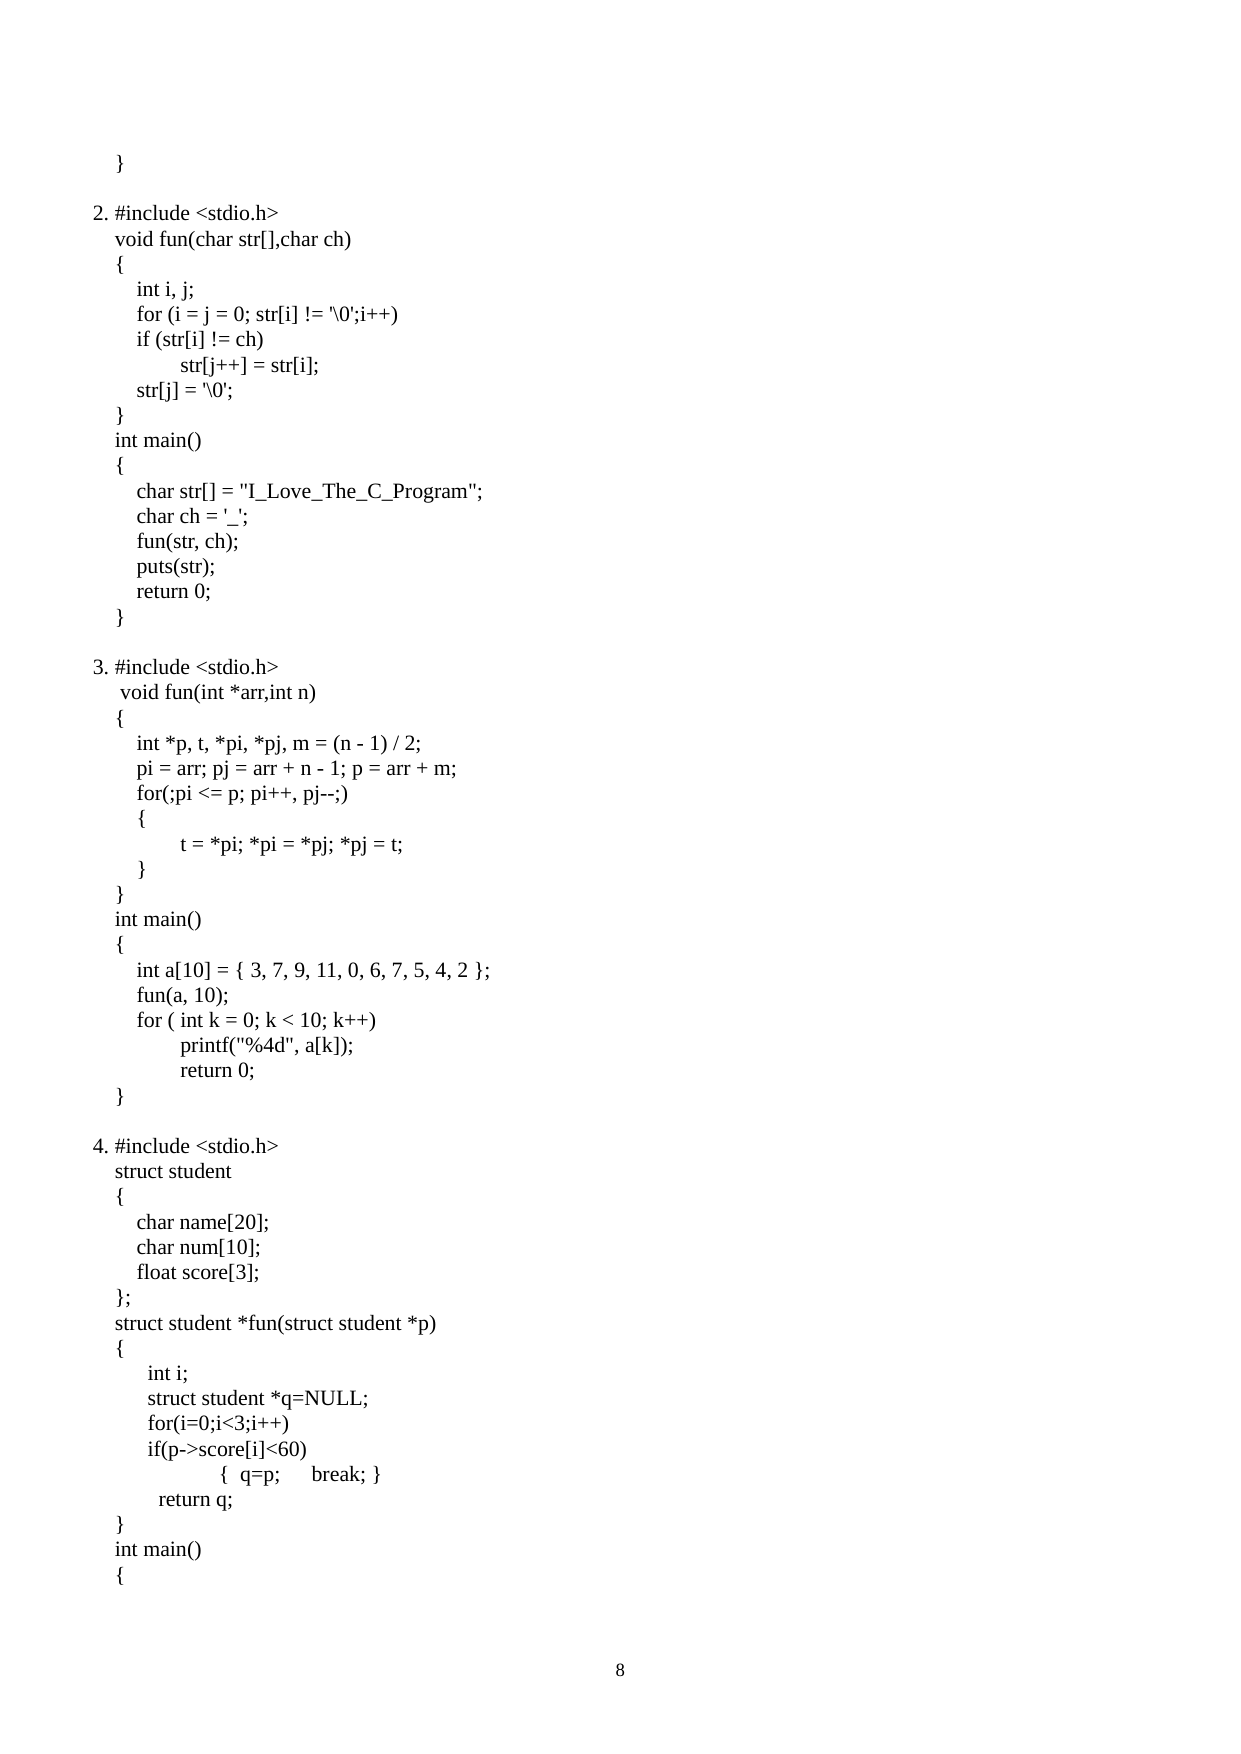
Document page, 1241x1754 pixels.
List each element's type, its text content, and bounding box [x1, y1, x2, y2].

text char str[] = "I_Love_The_C_Program"; [93, 478, 1147, 503]
text char ch = '_'; [93, 503, 1147, 528]
text pi = arr; pj = arr + n - 1; p = arr + m; [93, 755, 1147, 780]
text } [93, 856, 1147, 881]
text 2. #include <stdio.h> [93, 200, 1147, 226]
text } [93, 604, 1147, 629]
text printf("%4d", a[k]); [93, 1032, 1147, 1057]
text if (str[i] != ch) [93, 326, 1147, 352]
text return 0; [93, 578, 1147, 604]
text void fun(char str[],char ch) [93, 226, 1147, 251]
text fun(str, ch); [93, 528, 1147, 553]
text t = *pi; *pi = *pj; *pj = t; [93, 831, 1147, 856]
text { [93, 1335, 1147, 1360]
text 4. #include <stdio.h> [93, 1133, 1147, 1158]
text for(i=0;i<3;i++) [93, 1410, 1147, 1436]
text { q=p; break; } [93, 1461, 1147, 1486]
text char name[20]; [93, 1209, 1147, 1234]
text void fun(int *arr,int n) [93, 679, 1147, 704]
text int i, j; [93, 276, 1147, 301]
text return 0; [93, 1057, 1147, 1083]
text for(;pi <= p; pi++, pj--;) [93, 780, 1147, 805]
text } [93, 150, 1147, 175]
text if(p->score[i]<60) [93, 1436, 1147, 1461]
text { [93, 805, 1147, 831]
text int main() [93, 1536, 1147, 1562]
text { [93, 931, 1147, 957]
text { [93, 1562, 1147, 1587]
text float score[3]; [93, 1259, 1147, 1284]
text for ( int k = 0; k < 10; k++) [93, 1007, 1147, 1032]
text struct student *q=NULL; [93, 1385, 1147, 1410]
text int a[10] = { 3, 7, 9, 11, 0, 6, 7, 5, 4, 2 }; [93, 957, 1147, 982]
text } [93, 881, 1147, 906]
text struct student *fun(struct student *p) [93, 1309, 1147, 1335]
text } [93, 1083, 1147, 1108]
text { [93, 1183, 1147, 1209]
text { [93, 704, 1147, 730]
text 3. #include <stdio.h> [93, 654, 1147, 679]
text }; [93, 1284, 1147, 1309]
text { [93, 452, 1147, 478]
text } [93, 402, 1147, 427]
text for (i = j = 0; str[i] != '\0';i++) [93, 301, 1147, 326]
text char num[10]; [93, 1234, 1147, 1259]
text fun(a, 10); [93, 982, 1147, 1007]
text struct student [93, 1158, 1147, 1183]
text } [93, 1511, 1147, 1536]
text puts(str); [93, 553, 1147, 578]
text return q; [93, 1486, 1147, 1511]
text int *p, t, *pi, *pj, m = (n - 1) / 2; [93, 730, 1147, 755]
text str[j++] = str[i]; [93, 352, 1147, 377]
text int i; [93, 1360, 1147, 1385]
text str[j] = '\0'; [93, 377, 1147, 402]
text int main() [93, 427, 1147, 452]
text int main() [93, 906, 1147, 931]
text { [93, 251, 1147, 276]
